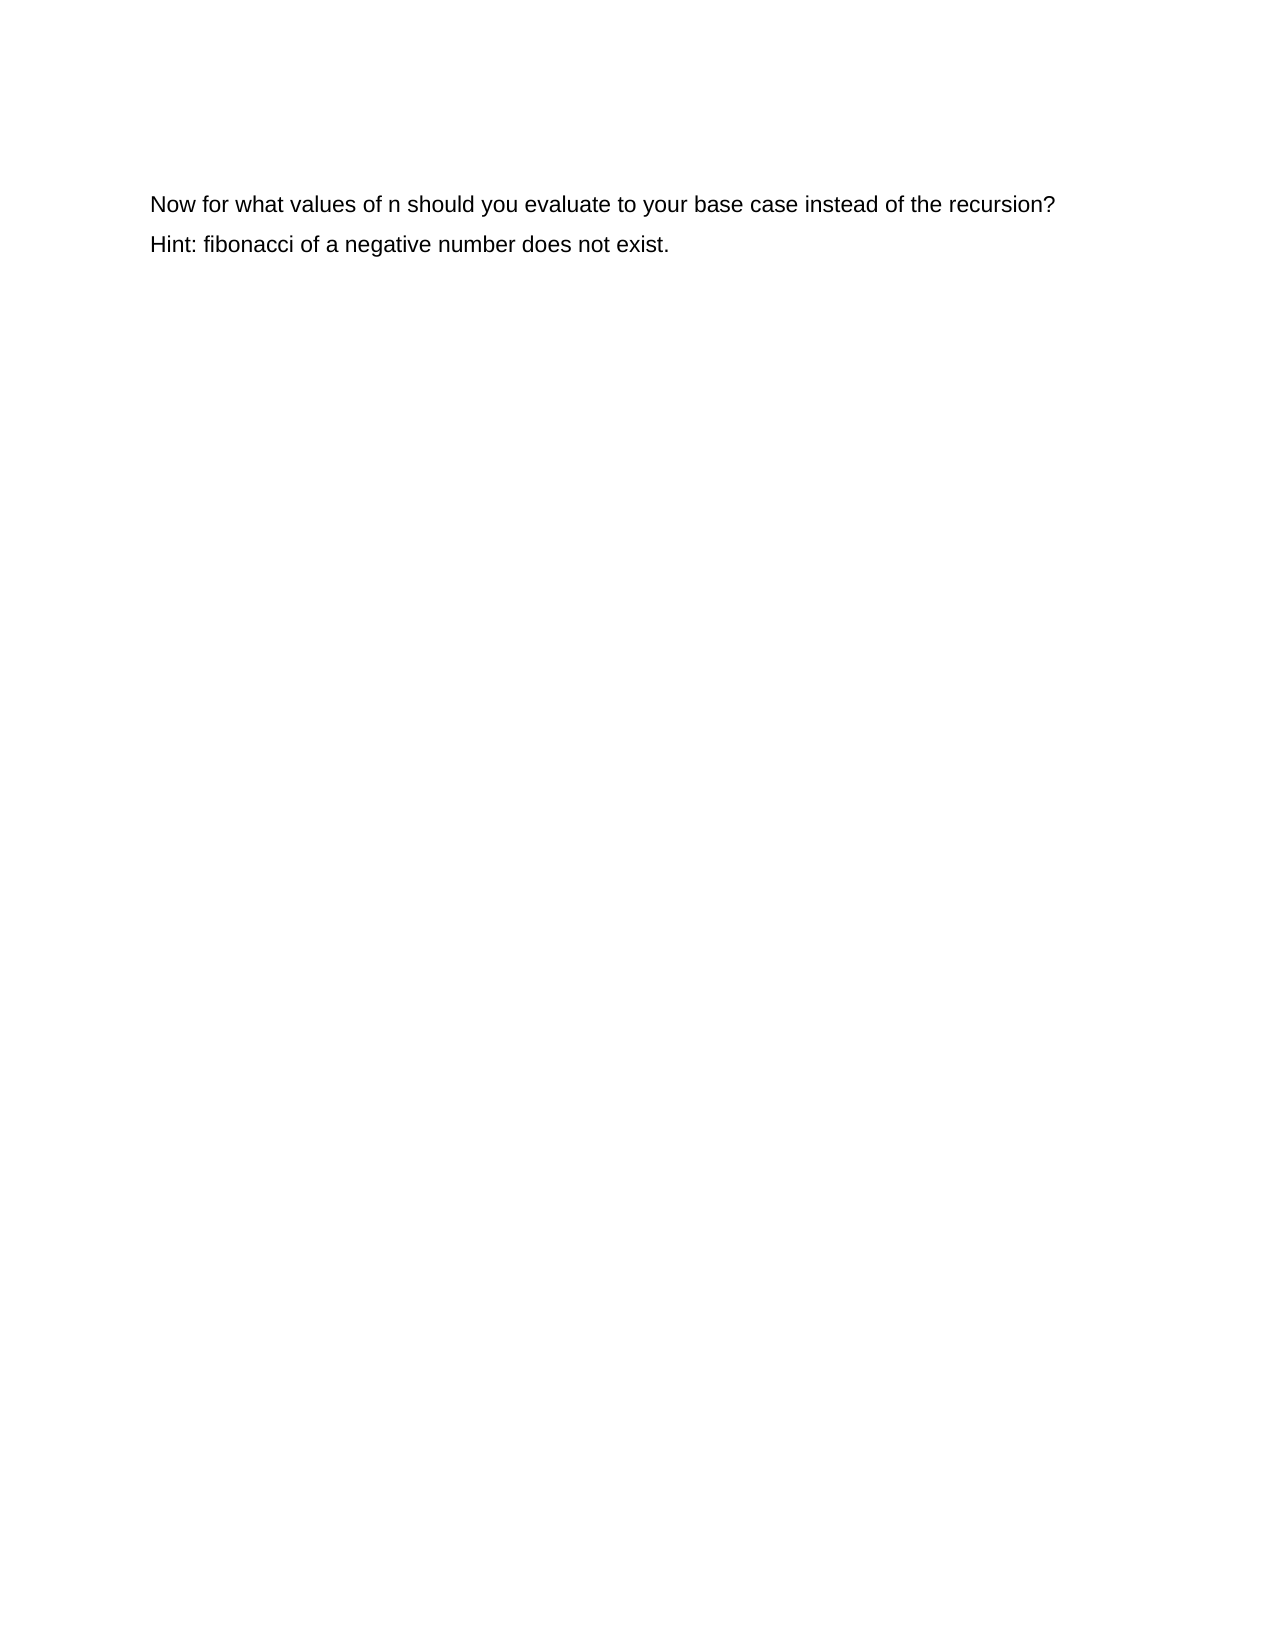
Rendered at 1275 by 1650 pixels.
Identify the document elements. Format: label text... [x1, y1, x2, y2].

text Now for what values of n should you evaluate to your base case instead of the recursion? [150, 191, 1125, 217]
text Hint: fibonacci of a negative number does not exist. [150, 231, 1125, 258]
